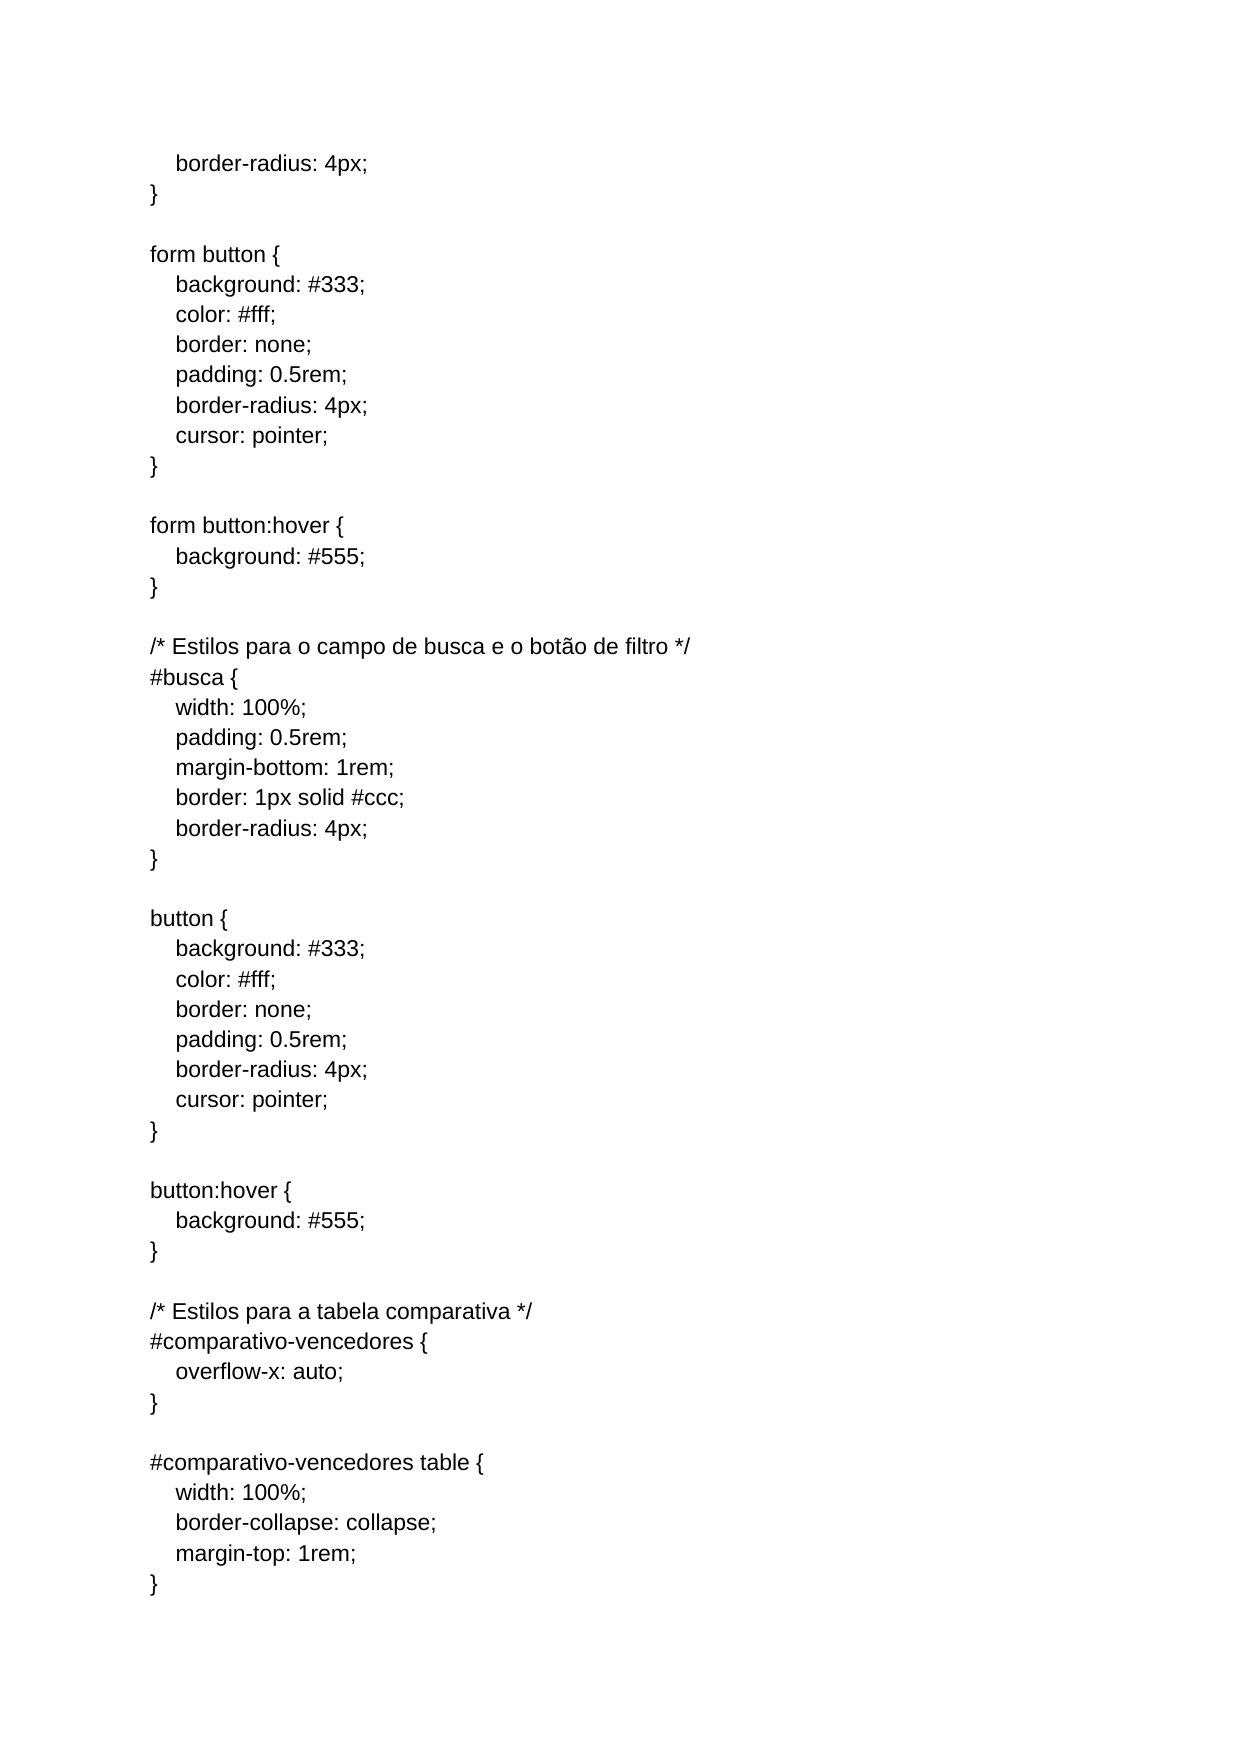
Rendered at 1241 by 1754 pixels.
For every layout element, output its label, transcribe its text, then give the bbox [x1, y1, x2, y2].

text background: #555; [150, 1207, 1090, 1234]
text } [150, 573, 1090, 599]
text } [150, 452, 1090, 478]
text padding: 0.5rem; [150, 724, 1090, 750]
text } [150, 1570, 1090, 1596]
text width: 100%; [150, 694, 1090, 720]
text border: none; [150, 331, 1090, 358]
text } [150, 1388, 1090, 1415]
text border-radius: 4px; [150, 814, 1090, 841]
text /* Estilos para a tabela comparativa */ [150, 1298, 1090, 1324]
text padding: 0.5rem; [150, 361, 1090, 388]
text } [150, 1237, 1090, 1264]
text border-radius: 4px; [150, 392, 1090, 418]
text border-radius: 4px; [150, 1056, 1090, 1083]
text margin-bottom: 1rem; [150, 754, 1090, 781]
text color: #fff; [150, 301, 1090, 327]
text form button:hover { [150, 512, 1090, 539]
text border: 1px solid #ccc; [150, 784, 1090, 811]
text cursor: pointer; [150, 422, 1090, 448]
text background: #555; [150, 543, 1090, 569]
text } [150, 180, 1090, 207]
text margin-top: 1rem; [150, 1539, 1090, 1566]
text cursor: pointer; [150, 1086, 1090, 1113]
text /* Estilos para o campo de busca e o botão de filtro */ [150, 633, 1090, 660]
text border-collapse: collapse; [150, 1509, 1090, 1536]
text button { [150, 905, 1090, 932]
text #busca { [150, 663, 1090, 690]
text width: 100%; [150, 1479, 1090, 1506]
text background: #333; [150, 935, 1090, 962]
text border-radius: 4px; [150, 150, 1090, 176]
text } [150, 1117, 1090, 1143]
text border: none; [150, 996, 1090, 1022]
text #comparativo-vencedores table { [150, 1449, 1090, 1475]
text button:hover { [150, 1177, 1090, 1203]
text } [150, 845, 1090, 871]
text padding: 0.5rem; [150, 1026, 1090, 1052]
text overflow-x: auto; [150, 1358, 1090, 1385]
text #comparativo-vencedores { [150, 1328, 1090, 1354]
text form button { [150, 241, 1090, 267]
text color: #fff; [150, 966, 1090, 992]
text background: #333; [150, 271, 1090, 297]
